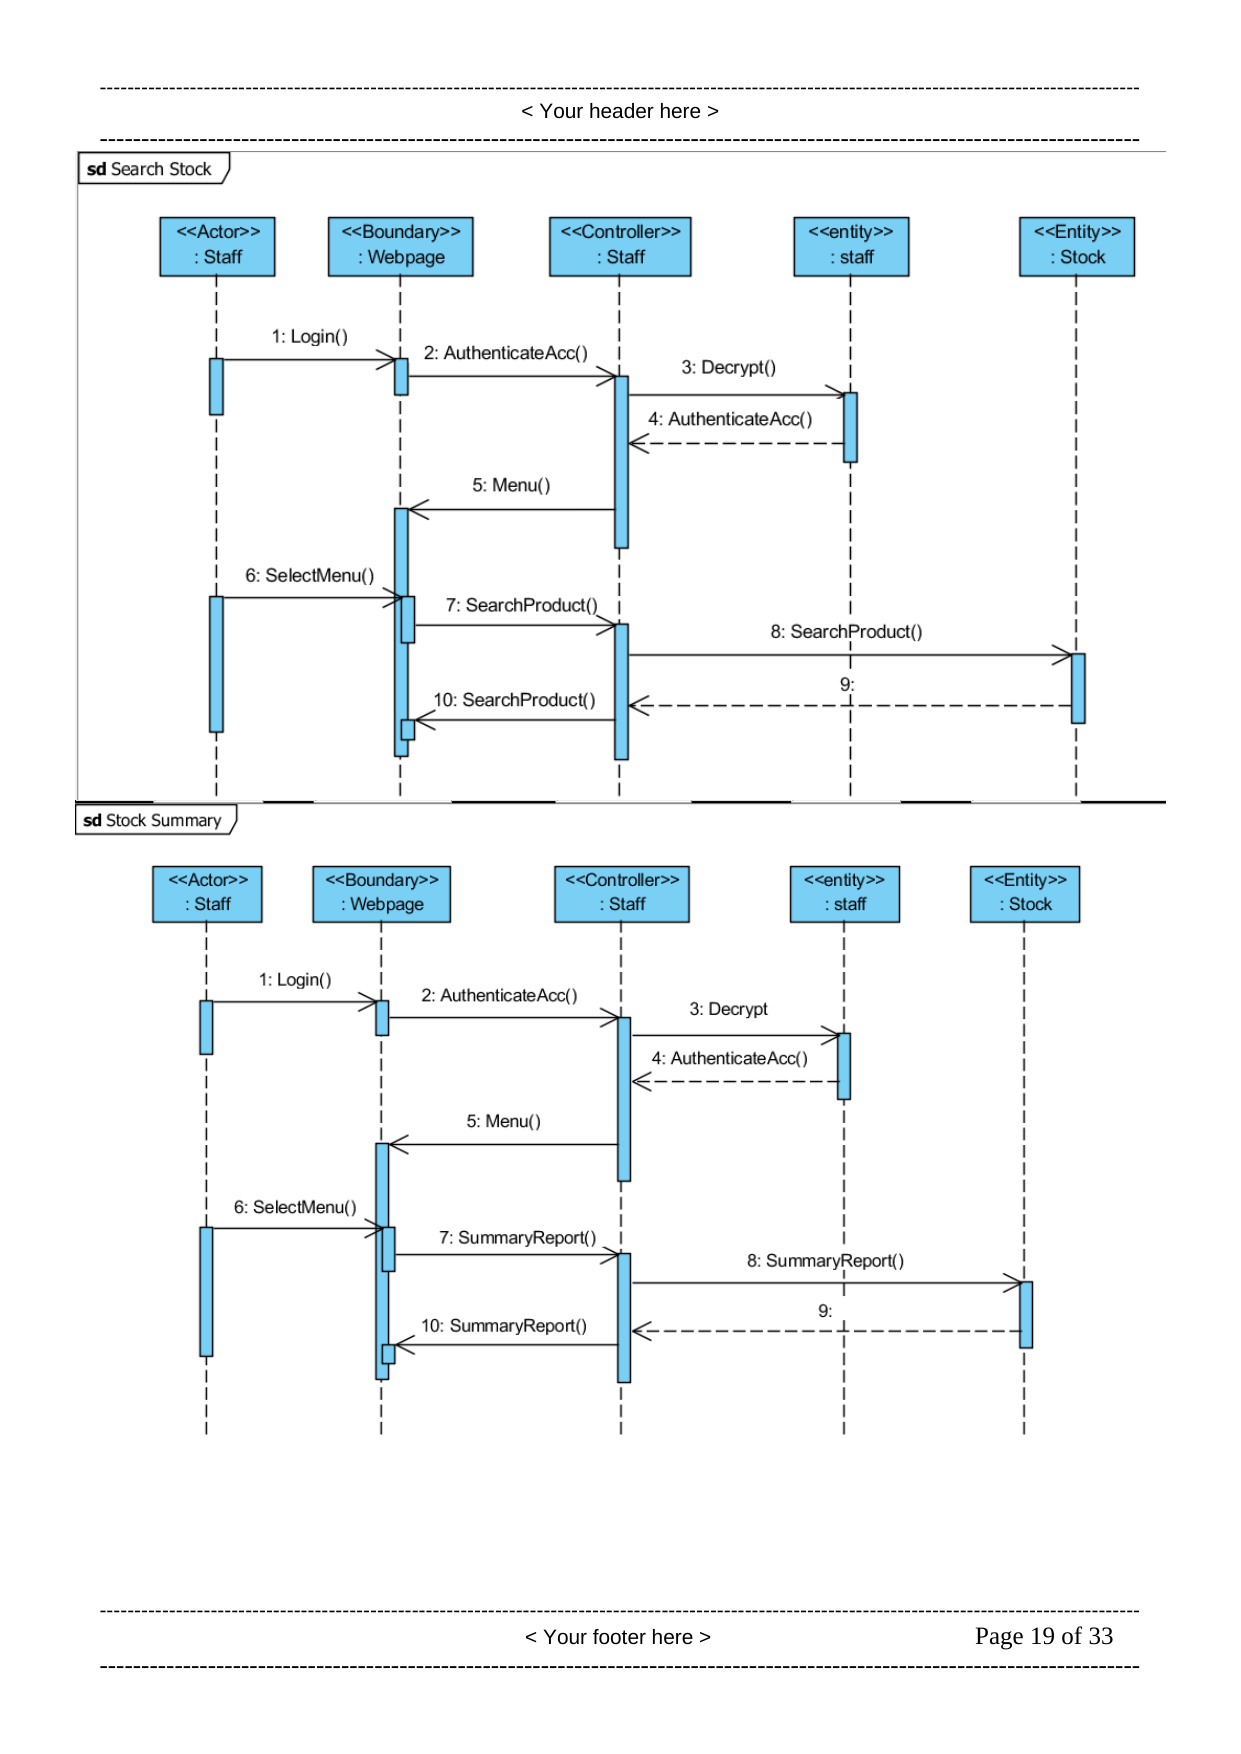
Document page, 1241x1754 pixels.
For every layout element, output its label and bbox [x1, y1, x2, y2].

picture [75, 151, 1167, 1467]
